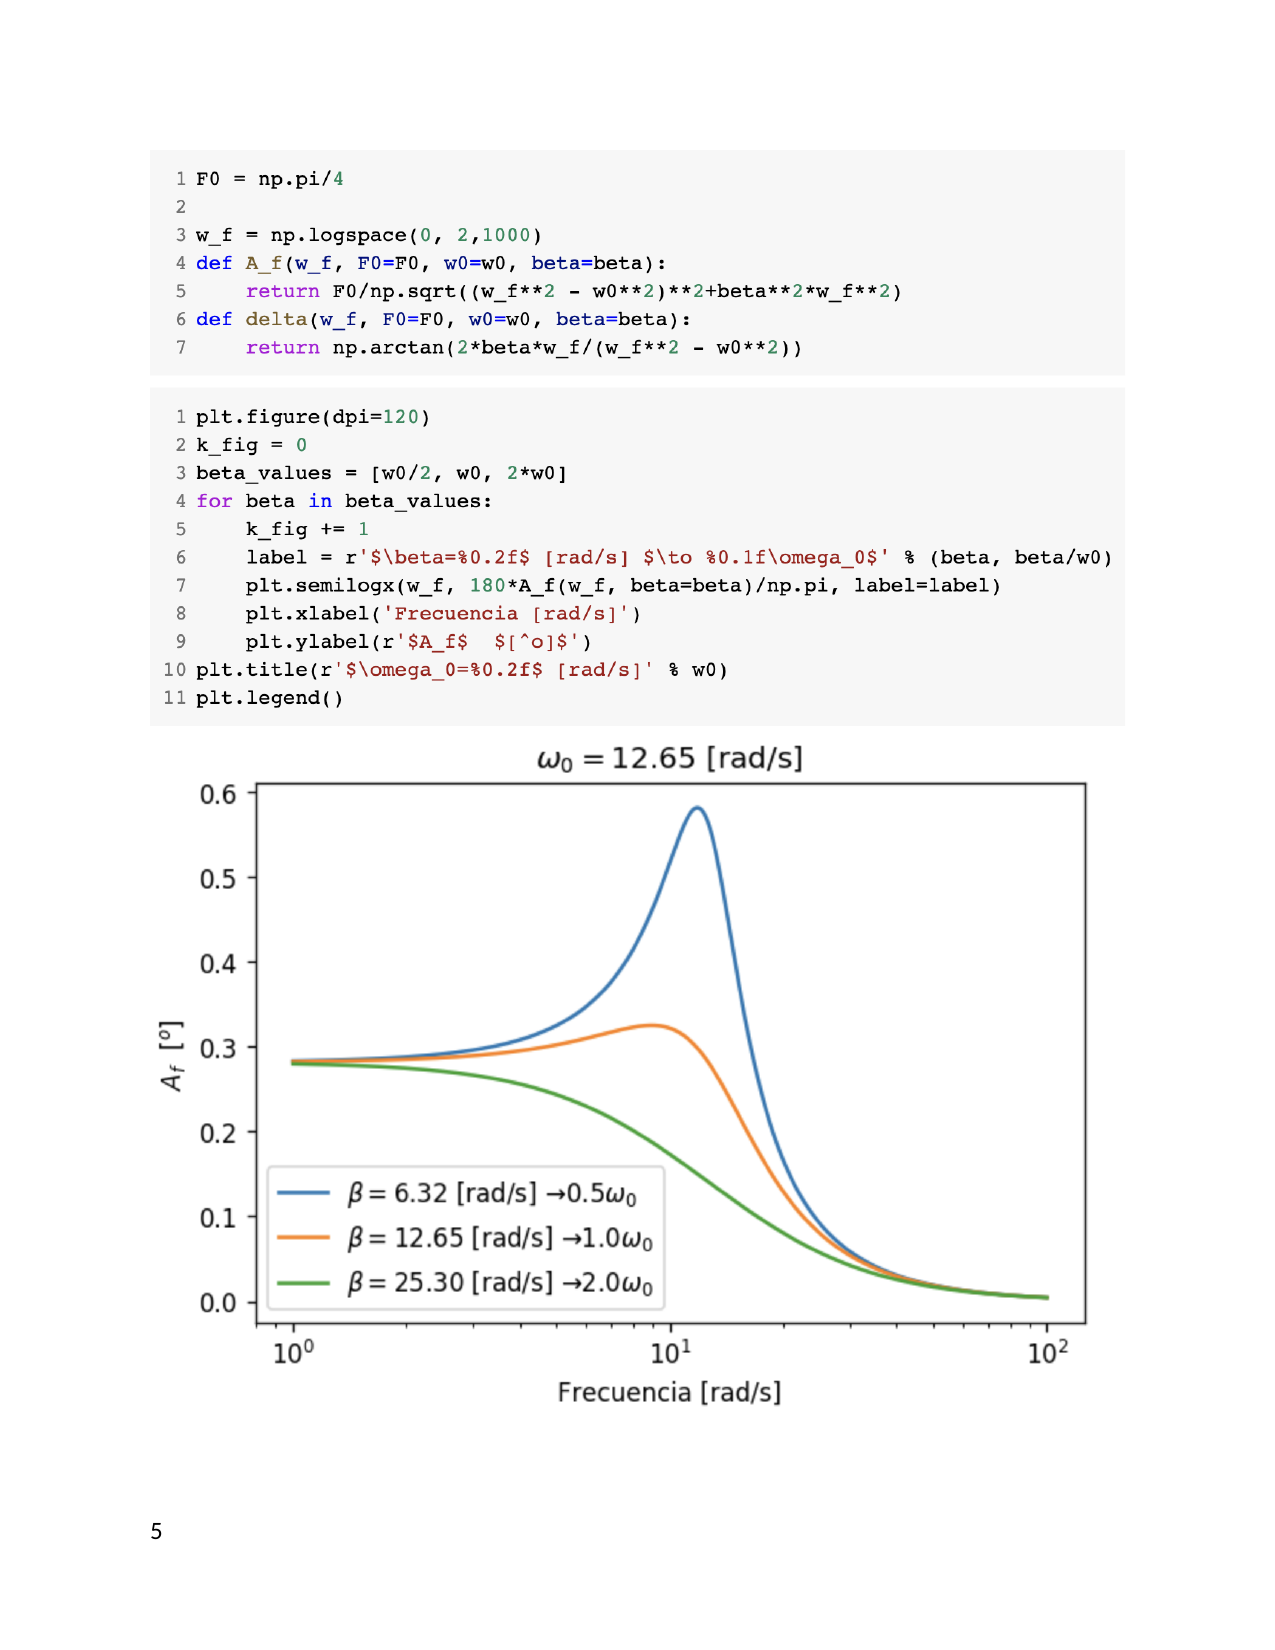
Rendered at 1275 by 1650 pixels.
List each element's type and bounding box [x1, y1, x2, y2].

picture [150, 150, 1125, 1422]
